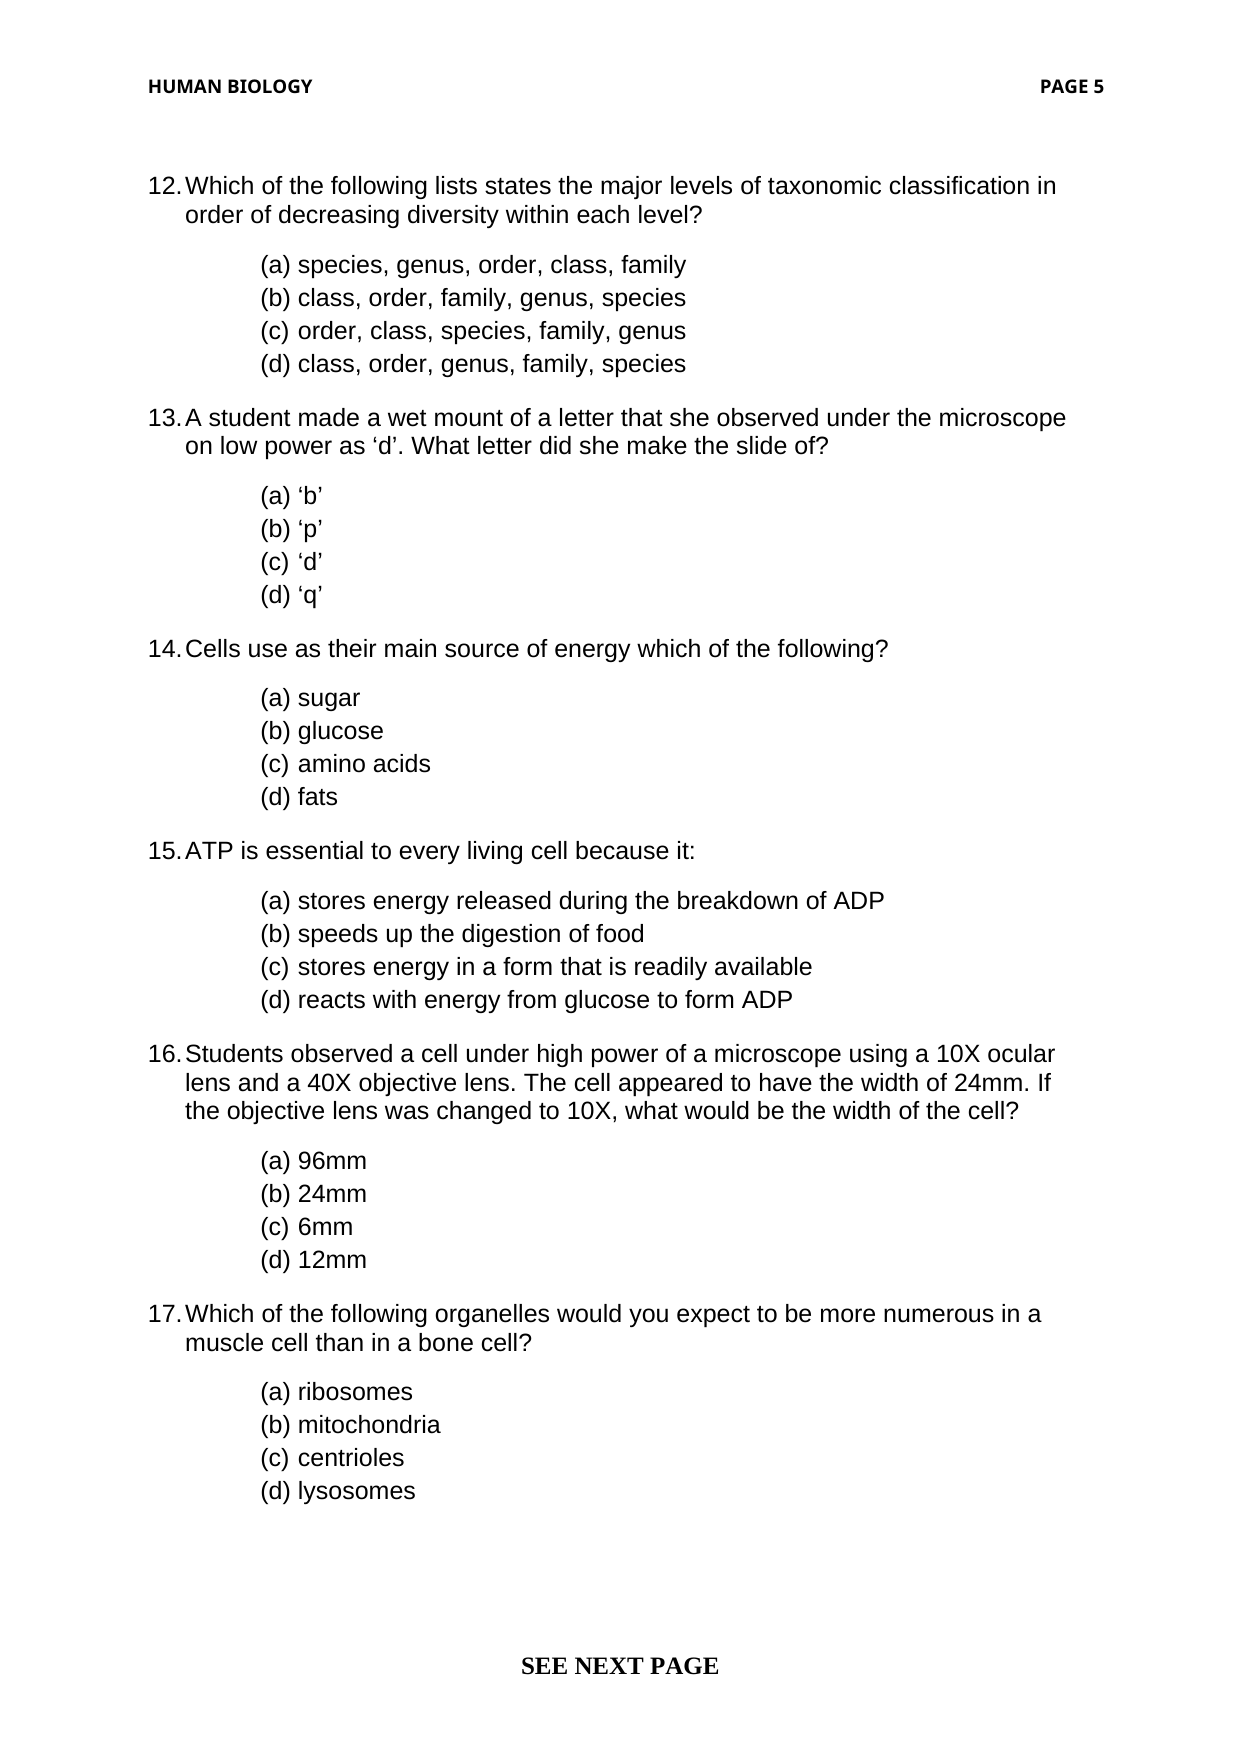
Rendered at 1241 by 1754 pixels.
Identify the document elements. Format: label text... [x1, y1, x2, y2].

list species, genus, order, class, family [260, 249, 1092, 278]
list order, class, species, family, genus [260, 316, 1092, 344]
list 24mm [260, 1179, 1092, 1208]
list centrioles [260, 1443, 1092, 1472]
list ‘b’ [260, 481, 1092, 509]
list Which of the following organelles would you expect to be more numerous in a muscle cell than in a bone cell? [148, 1299, 1092, 1356]
list 6mm [260, 1212, 1092, 1241]
list 96mm [260, 1146, 1092, 1174]
list class, order, family, genus, species [260, 283, 1092, 311]
list sugar [260, 683, 1092, 712]
list 12mm [260, 1245, 1092, 1274]
list ribosomes [260, 1377, 1092, 1406]
list Which of the following lists states the major levels of taxonomic classification in order of decreasing diversity within each level? [148, 171, 1092, 229]
list reacts with energy from glucose to form ADP [260, 985, 1092, 1014]
list ‘q’ [260, 580, 1092, 609]
list Cells use as their main source of energy which of the following? [148, 634, 1092, 662]
list ATP is essential to every living cell because it: [148, 836, 1092, 865]
list glucose [260, 716, 1092, 745]
list class, order, genus, family, species [260, 349, 1092, 377]
list mitochondria [260, 1410, 1092, 1439]
list A student made a wet mount of a letter that she observed under the microscope on low power as ‘d’. What letter did she make the slide of? [148, 402, 1092, 460]
list fats [260, 782, 1092, 811]
list amino acids [260, 749, 1092, 778]
list stores energy in a form that is readily available [260, 952, 1092, 981]
list ‘p’ [260, 514, 1092, 543]
list lysosomes [260, 1476, 1092, 1505]
list ‘d’ [260, 547, 1092, 576]
list stores energy released during the breakdown of ADP [260, 886, 1092, 914]
list Students observed a cell under high power of a microscope using a 10X ocular lens and a 40X objective lens. The cell appeared to have the width of 24mm. If the objective lens was changed to 10X, what would be the width of the cell? [148, 1039, 1092, 1125]
list speeds up the digestion of food [260, 919, 1092, 948]
